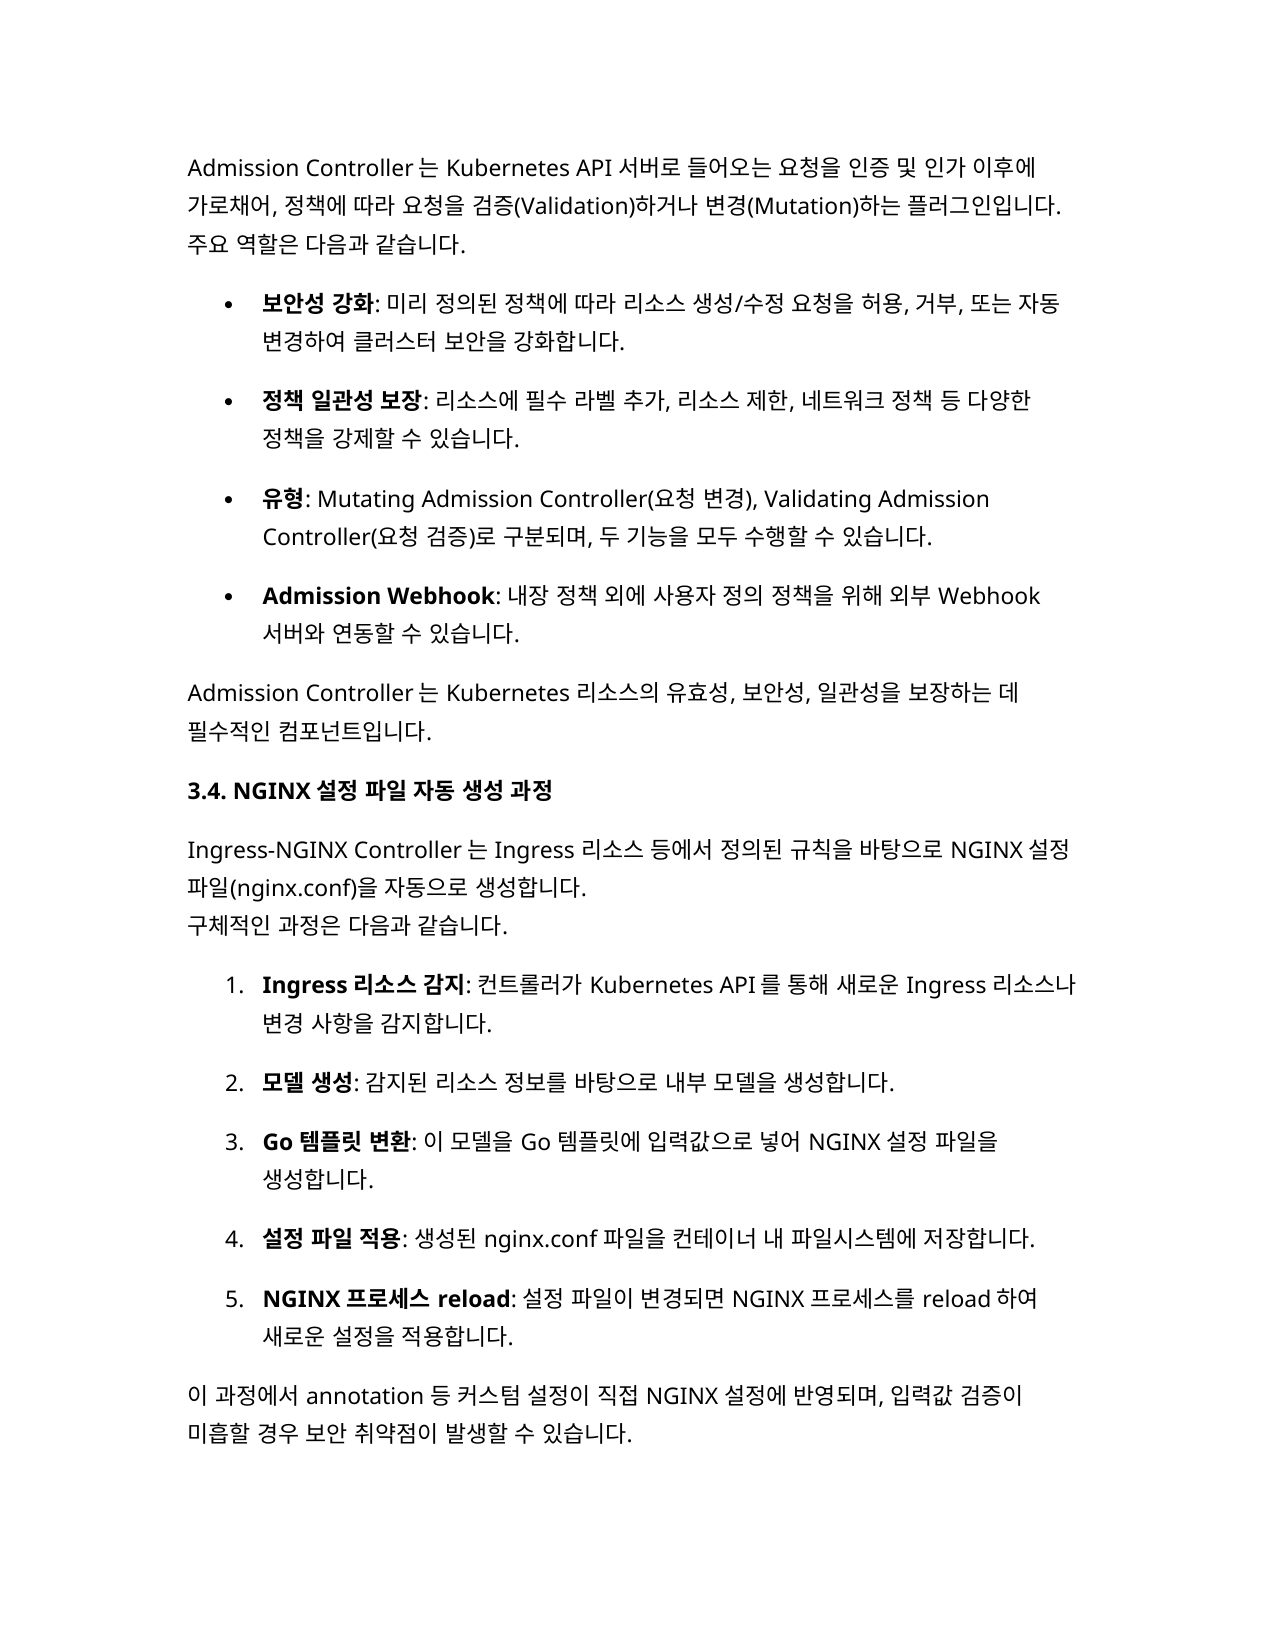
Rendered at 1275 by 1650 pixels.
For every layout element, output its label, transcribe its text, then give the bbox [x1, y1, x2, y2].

text 이 과정에서 annotation 등 커스텀 설정이 직접 NGINX 설정에 반영되며, 입력값 검증이 미흡할 경우 보안 취약점이 발생할 수 있습니다. [187, 1378, 1087, 1449]
list Admission Webhook: 내장 정책 외에 사용자 정의 정책을 위해 외부 Webhook 서버와 연동할 수 있습니다. [225, 578, 1087, 649]
list 모델 생성: 감지된 리소스 정보를 바탕으로 내부 모델을 생성합니다. [225, 1065, 1087, 1098]
list 설정 파일 적용: 생성된 nginx.conf 파일을 컨테이너 내 파일시스템에 저장합니다. [225, 1221, 1087, 1255]
text Admission Controller는 Kubernetes API 서버로 들어오는 요청을 인증 및 인가 이후에 가로채어, 정책에 따라 요청을 검증(Validation)하거나 변경(Mutation)하는 플러그인입니다. 주요 역할은 다음과 같습니다. [187, 150, 1087, 260]
text Admission Controller는 Kubernetes 리소스의 유효성, 보안성, 일관성을 보장하는 데 필수적인 컴포넌트입니다. [187, 675, 1087, 747]
list 유형: Mutating Admission Controller(요청 변경), Validating Admission Controller(요청 검증)로 구분되며, 두 기능을 모두 수행할 수 있습니다. [225, 480, 1087, 552]
list Ingress 리소스 감지: 컨트롤러가 Kubernetes API를 통해 새로운 Ingress 리소스나 변경 사항을 감지합니다. [225, 967, 1087, 1039]
text Ingress-NGINX Controller는 Ingress 리소스 등에서 정의된 규칙을 바탕으로 NGINX 설정 파일(nginx.conf)을 자동으로 생성합니다. 구체적인 과정은 다음과 같습니다. [187, 832, 1087, 942]
list 보안성 강화: 미리 정의된 정책에 따라 리소스 생성/수정 요청을 허용, 거부, 또는 자동 변경하여 클러스터 보안을 강화합니다. [225, 286, 1087, 357]
text 3.4. NGINX 설정 파일 자동 생성 과정 [187, 773, 1087, 806]
list NGINX 프로세스 reload: 설정 파일이 변경되면 NGINX 프로세스를 reload하여 새로운 설정을 적용합니다. [225, 1281, 1087, 1352]
list Go 템플릿 변환: 이 모델을 Go 템플릿에 입력값으로 넣어 NGINX 설정 파일을 생성합니다. [225, 1124, 1087, 1196]
list 정책 일관성 보장: 리소스에 필수 라벨 추가, 리소스 제한, 네트워크 정책 등 다양한 정책을 강제할 수 있습니다. [225, 383, 1087, 454]
